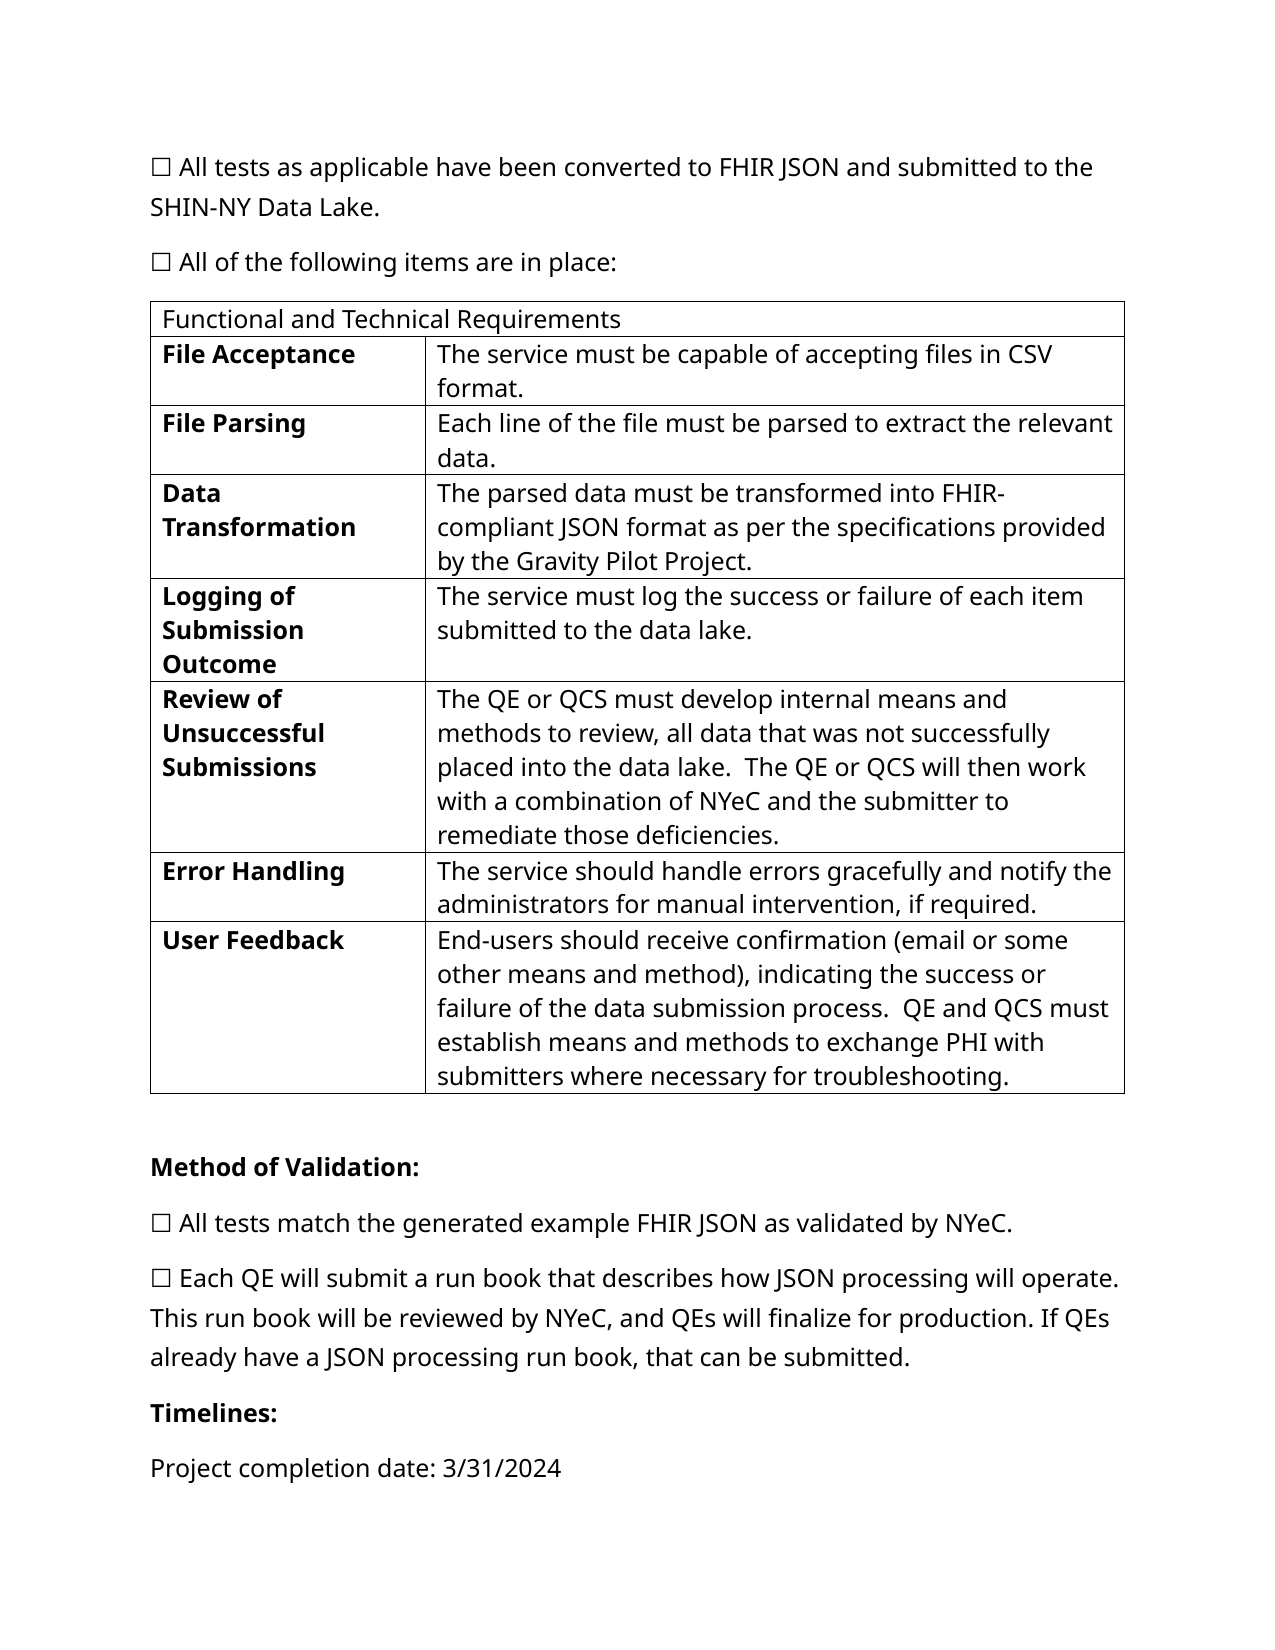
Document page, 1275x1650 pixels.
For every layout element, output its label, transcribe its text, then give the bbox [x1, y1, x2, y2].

table_cell Logging of Submission Outcome [151, 579, 425, 681]
table_cell Error Handling [151, 853, 425, 921]
table_cell The parsed data must be transformed into FHIR-compliant JSON format as per the specifications provided by the Gravity Pilot Project. [426, 475, 1124, 577]
text Timelines: [150, 1395, 1125, 1429]
text Method of Validation: [150, 1149, 1125, 1183]
table_cell The service must be capable of accepting files in CSV format. [426, 337, 1124, 405]
text Project completion date: 3/31/2024 [150, 1451, 1125, 1485]
text All of the following items are in place: [150, 245, 1125, 279]
text Each QE will submit a run book that describes how JSON processing will operate. This run book will be reviewed by NYeC, and QEs will finalize for production. If QEs already have a JSON processing run book, that can be submitted. [150, 1261, 1125, 1373]
table_cell End-users should receive confirmation (email or some other means and method), indicating the success or failure of the data submission process. QE and QCS must establish means and methods to exchange PHI with submitters where necessary for troubleshooting. [426, 922, 1124, 1093]
table_cell The QE or QCS must develop internal means and methods to review, all data that was not successfully placed into the data lake. The QE or QCS will then work with a combination of NYeC and the submitter to remediate those deficiencies. [426, 682, 1124, 852]
table_cell Each line of the file must be parsed to extract the relevant data. [426, 406, 1124, 474]
table_cell File Parsing [151, 406, 425, 474]
table_cell Review of Unsuccessful Submissions [151, 682, 425, 852]
table_cell The service must log the success or failure of each item submitted to the data lake. [426, 579, 1124, 681]
table_cell Data Transformation [151, 475, 425, 577]
table_header Functional and Technical Requirements [151, 302, 1124, 336]
table_cell File Acceptance [151, 337, 425, 405]
text All tests match the generated example FHIR JSON as validated by NYeC. [150, 1205, 1125, 1239]
table_cell The service should handle errors gracefully and notify the administrators for manual intervention, if required. [426, 853, 1124, 921]
text All tests as applicable have been converted to FHIR JSON and submitted to the SHIN-NY Data Lake. [150, 150, 1125, 223]
table_cell User Feedback [151, 922, 425, 1093]
